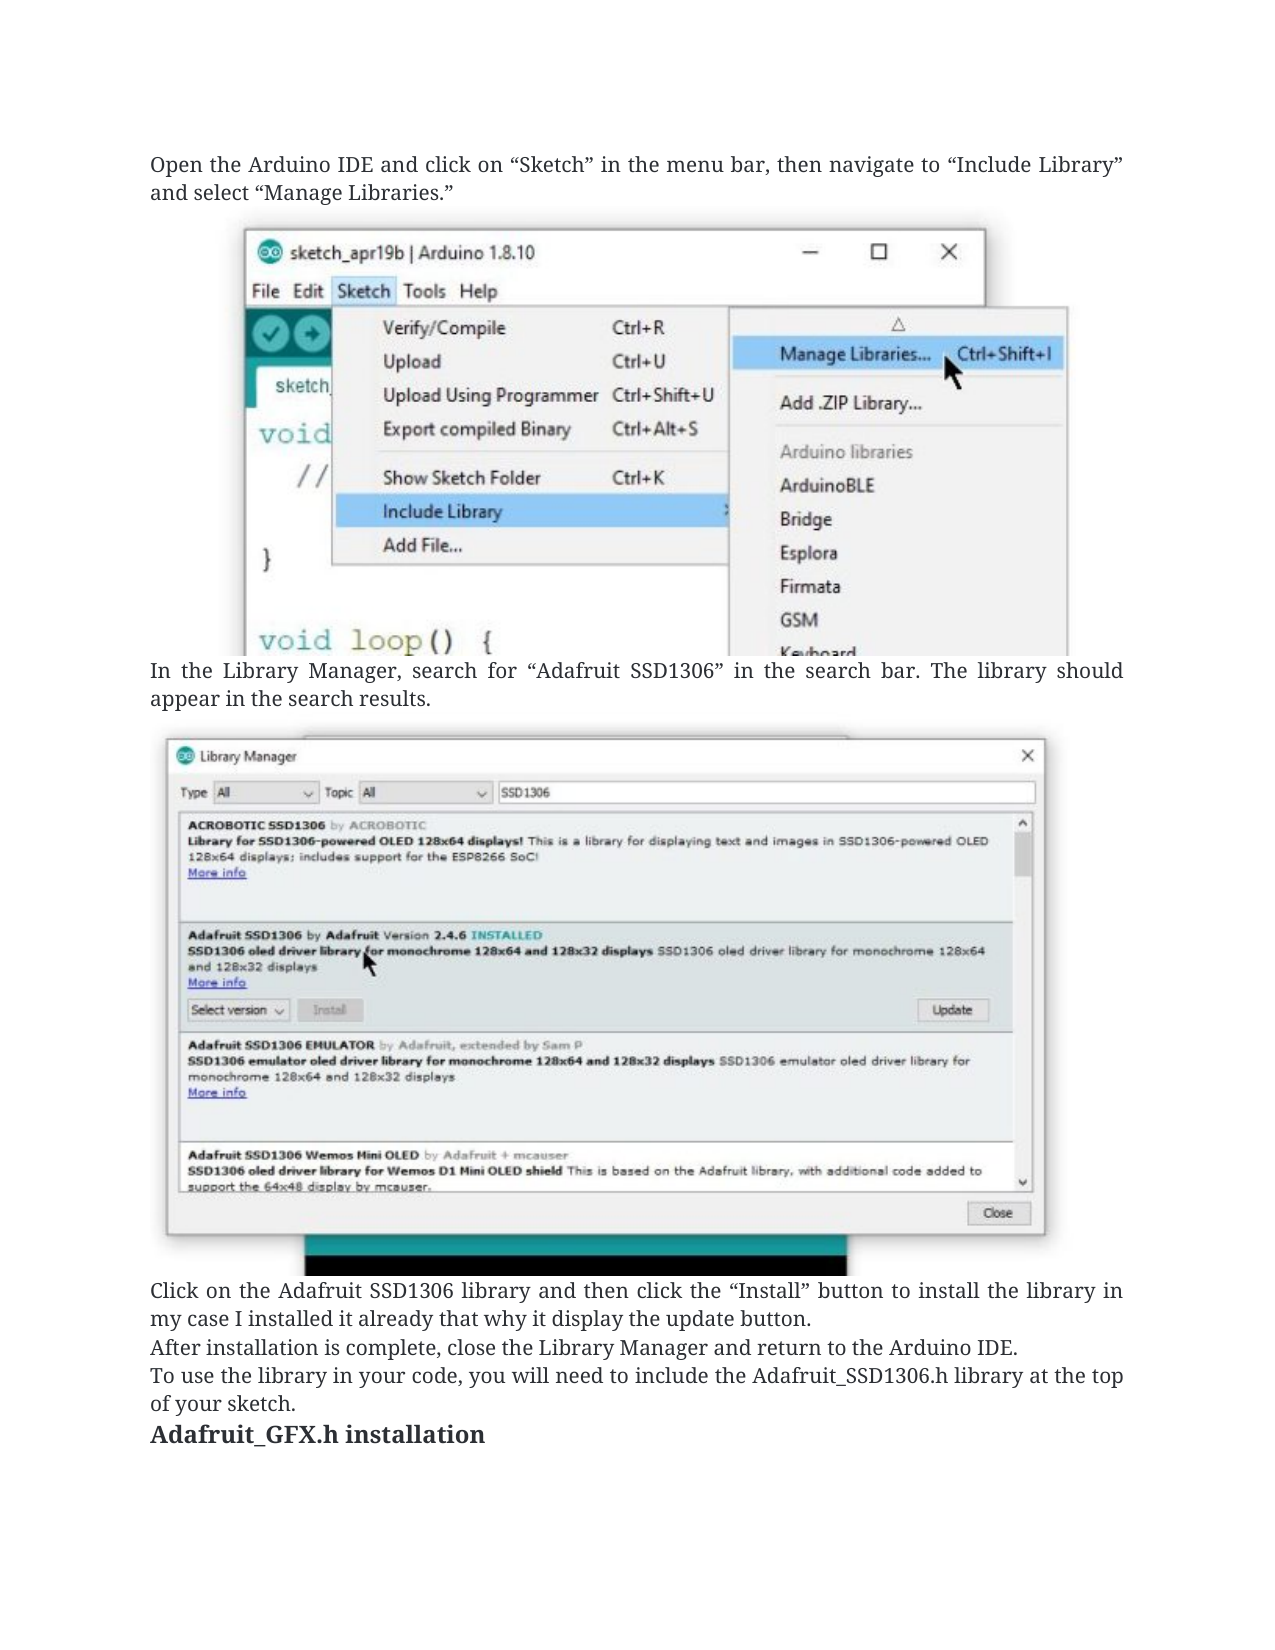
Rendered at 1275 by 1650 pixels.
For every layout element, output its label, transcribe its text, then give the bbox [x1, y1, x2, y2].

picture [150, 712, 1074, 1276]
text In the Library Manager, search for “Adafruit SSD1306” in the search bar. The library should appear in the search results. [150, 656, 1125, 713]
text To use the library in your code, you will need to include the Adafruit_SSD1306.h library at the top of your sketch. [150, 1361, 1125, 1418]
text Open the Arduino IDE and click on “Sketch” in the menu bar, then navigate to “Include Library” and select “Manage Libraries.” [150, 150, 1125, 206]
text Click on the Adafruit SSD1306 library and then click the “Install” button to install the library in my case I installed it already that why it display the update button. [150, 1276, 1125, 1333]
text After installation is complete, close the Library Manager and return to the Arduino IDE. [150, 1333, 1125, 1361]
text Adafruit_GFX.h installation [150, 1418, 1125, 1451]
picture [150, 206, 1151, 656]
